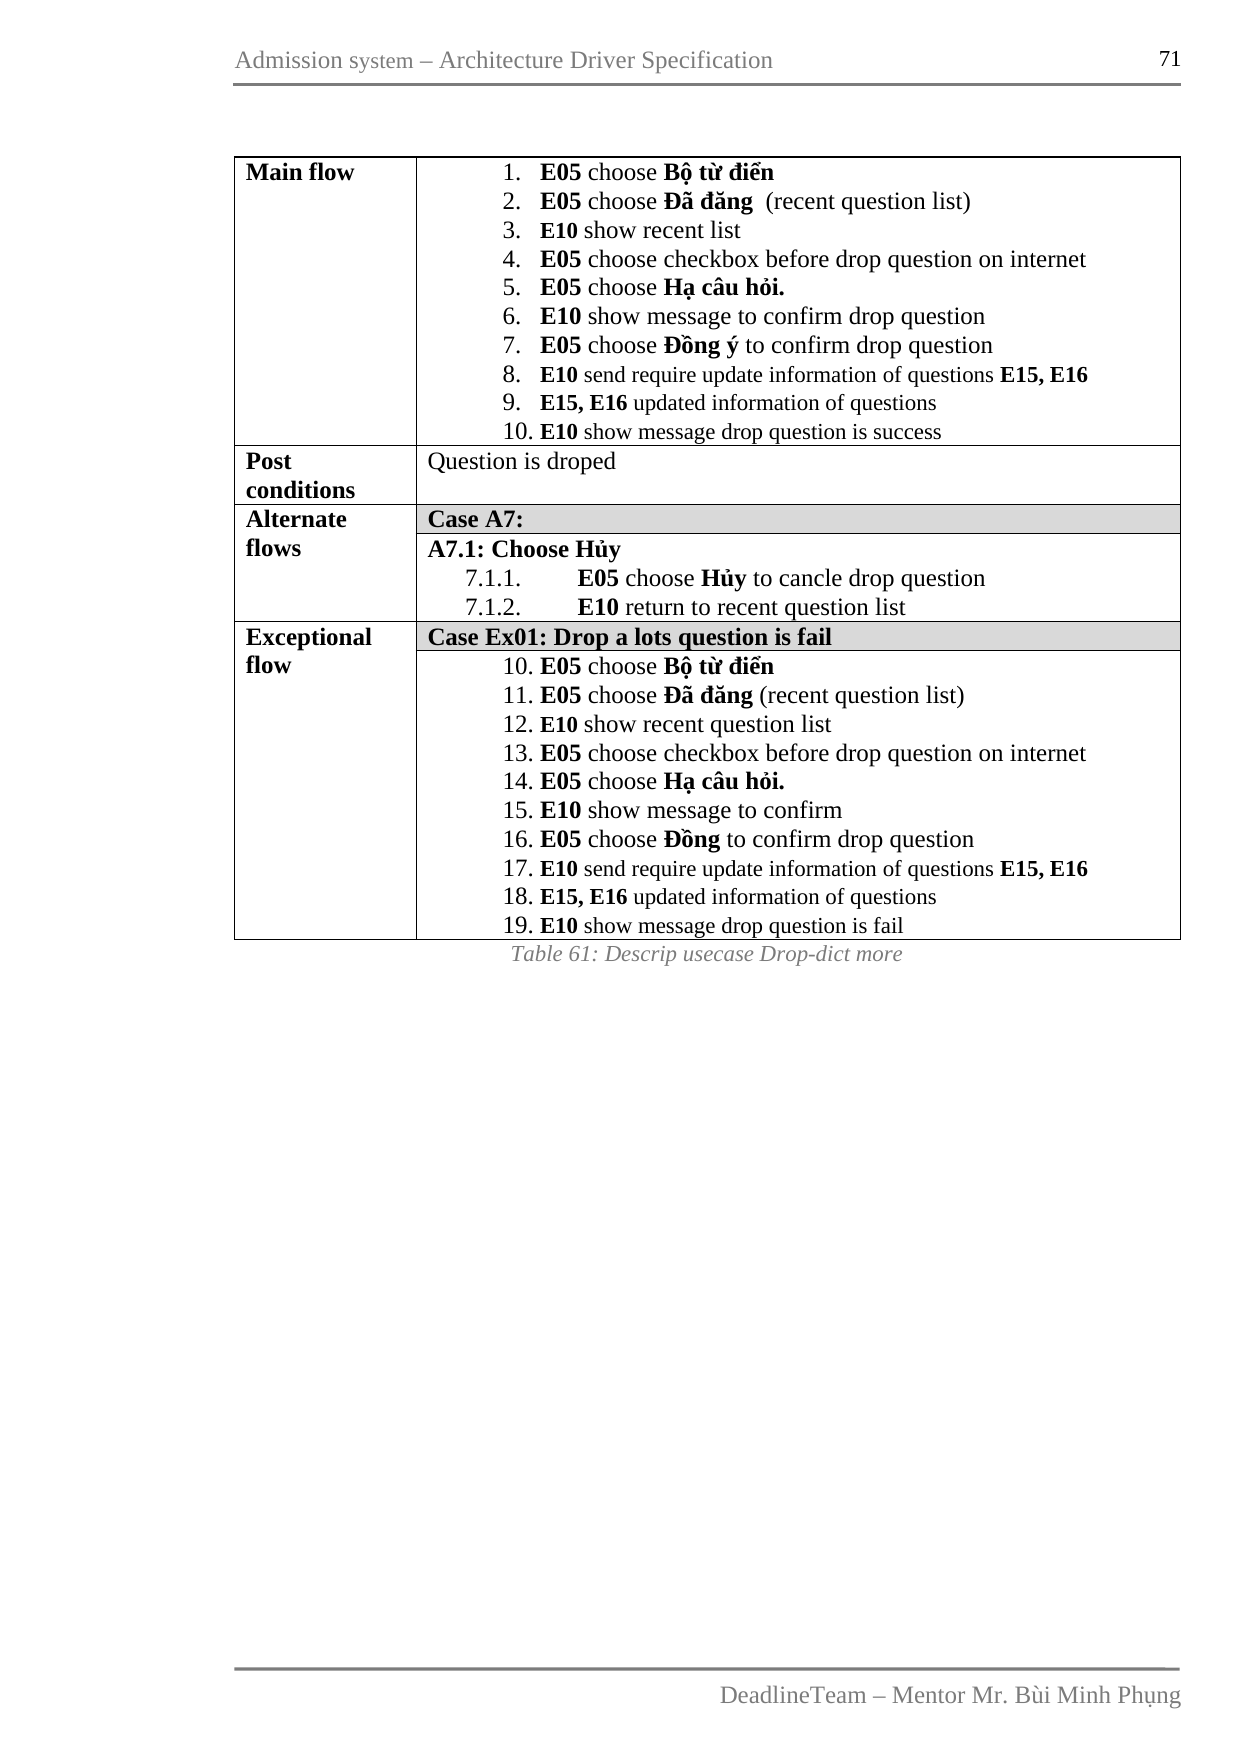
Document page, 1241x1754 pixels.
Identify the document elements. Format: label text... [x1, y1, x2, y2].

table_cell Main flow [235, 158, 416, 445]
table_cell A7.1: Choose Hủy E05 choose Hủy to cancle drop question E10 return to recent question list [417, 534, 1180, 621]
table_cell Question is droped [417, 446, 1180, 503]
table_cell E05 choose Bộ từ điển E05 choose Đã đăng (recent question list) E10 show recent question list E05 choose checkbox before drop question on internet E05 choose Hạ câu hỏi. E10 show message to confirm E05 choose Đồng to confirm drop question E10 send require update information of questions E15, E16 E15, E16 updated information of questions E10 show message drop question is fail [417, 651, 1180, 939]
table_cell Case Ex01: Drop a lots question is fail [417, 622, 1180, 650]
table_cell Case A7: [417, 505, 1180, 533]
table_cell E05 choose Bộ từ điển E05 choose Đã đăng (recent question list) E10 show recent list E05 choose checkbox before drop question on internet E05 choose Hạ câu hỏi. E10 show message to confirm drop question E05 choose Đồng ý to confirm drop question E10 send require update information of questions E15, E16 E15, E16 updated information of questions E10 show message drop question is success [417, 158, 1180, 445]
text Table 61: Descrip usecase Drop-dict more [234, 940, 1181, 966]
table_cell Exceptional flow [235, 622, 416, 939]
table_cell Post conditions [235, 446, 416, 503]
table_cell Alternate flows [235, 505, 416, 621]
